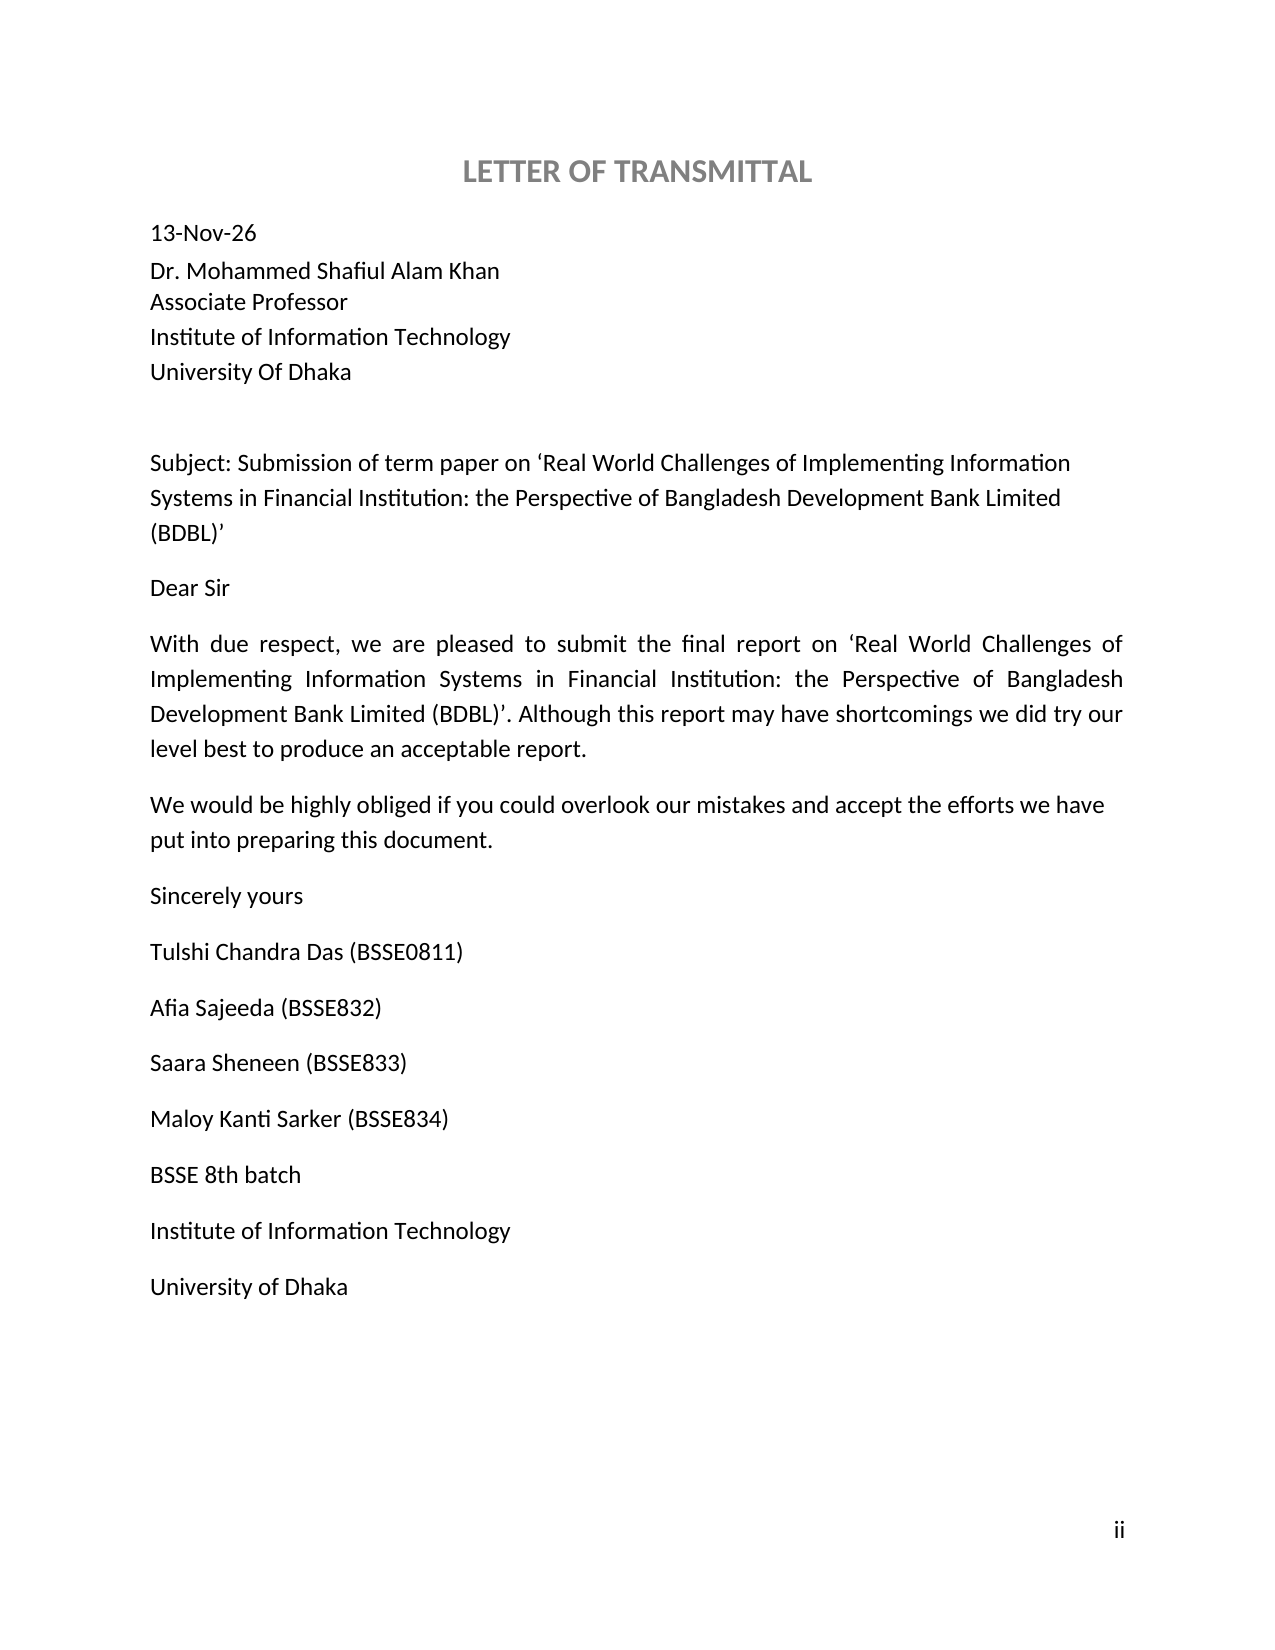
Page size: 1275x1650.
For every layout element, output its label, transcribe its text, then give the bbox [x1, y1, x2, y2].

text Institute of Information Technology [150, 1215, 1125, 1246]
text We would be highly obliged if you could overlook our mistakes and accept the efforts we have put into preparing this document. [150, 789, 1125, 855]
text Tulshi Chandra Das (BSSE0811) [150, 936, 1125, 966]
text University Of Dhaka [150, 356, 1125, 386]
text With due respect, we are pleased to submit the final report on ‘Real World Challenges of Implementing Information Systems in Financial Institution: the Perspective of Bangladesh Development Bank Limited (BDBL)’. Although this report may have shortcomings we did try our level best to produce an acceptable report. [150, 628, 1125, 764]
text University of Dhaka [150, 1271, 1125, 1301]
text 13-Dec-18 [150, 218, 1125, 248]
text Dear Sir [150, 573, 1125, 603]
text Maloy Kanti Sarker (BSSE834) [150, 1103, 1125, 1134]
text Subject: Submission of term paper on ‘Real World Challenges of Implementing Information Systems in Financial Institution: the Perspective of Bangladesh Development Bank Limited (BDBL)’ [150, 447, 1125, 547]
text LETTER OF TRANSMITTAL [150, 150, 1125, 191]
text Sincerely yours [150, 880, 1125, 911]
text Associate Professor [150, 286, 1125, 316]
text Saara Sheneen (BSSE833) [150, 1048, 1125, 1078]
text Institute of Information Technology [150, 321, 1125, 351]
text BSSE 8th batch [150, 1159, 1125, 1190]
text Dr. Mohammed Shafiul Alam Khan [150, 253, 1125, 286]
text Afia Sajeeda (BSSE832) [150, 992, 1125, 1022]
